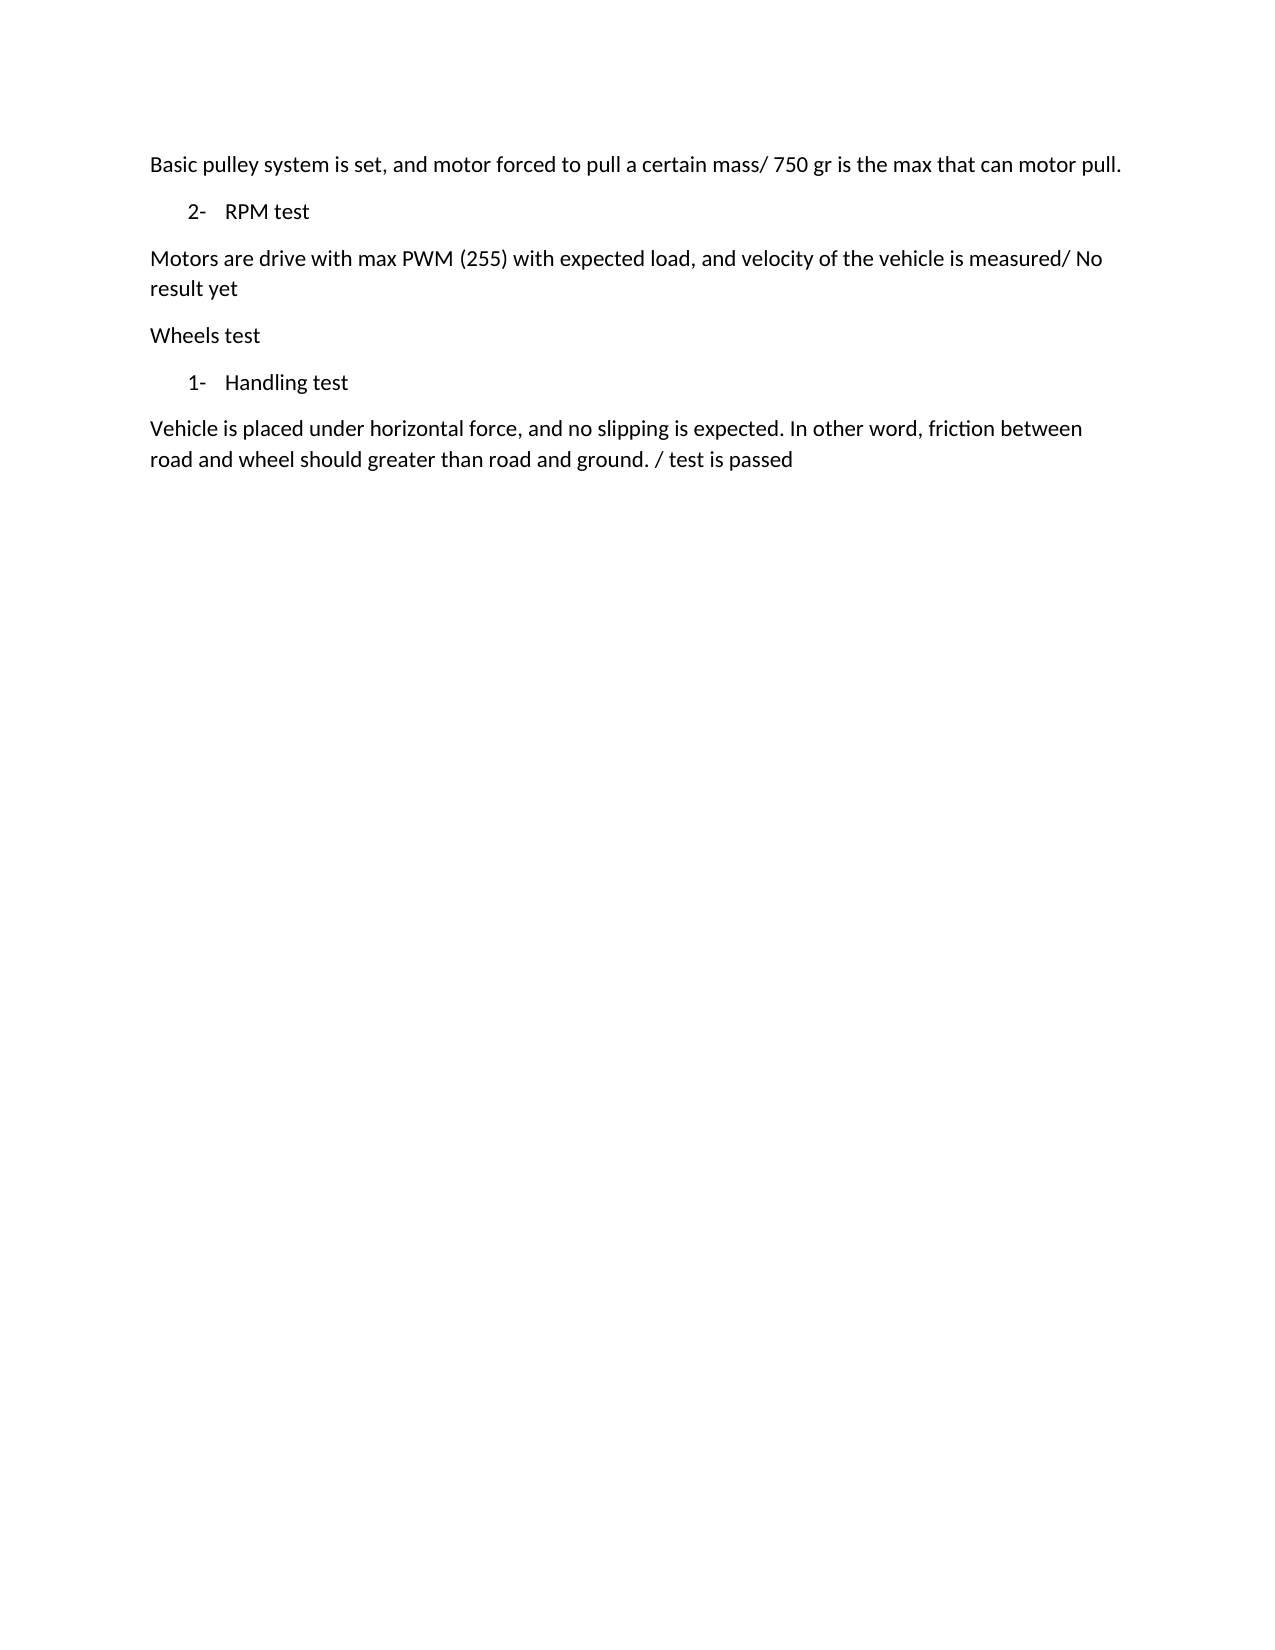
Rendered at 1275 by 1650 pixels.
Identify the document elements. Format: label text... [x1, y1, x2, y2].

list RPM test [187, 197, 1125, 225]
text Vehicle is placed under horizontal force, and no slipping is expected. In other word, friction between road and wheel should greater than road and ground. / test is passed [150, 414, 1125, 473]
text Basic pulley system is set, and motor forced to pull a certain mass/ 750 gr is the max that can motor pull. [150, 150, 1125, 178]
text Motors are drive with max PWM (255) with expected load, and velocity of the vehicle is measured/ No result yet [150, 244, 1125, 302]
list Handling test [187, 368, 1125, 396]
text Wheels test [150, 321, 1125, 349]
